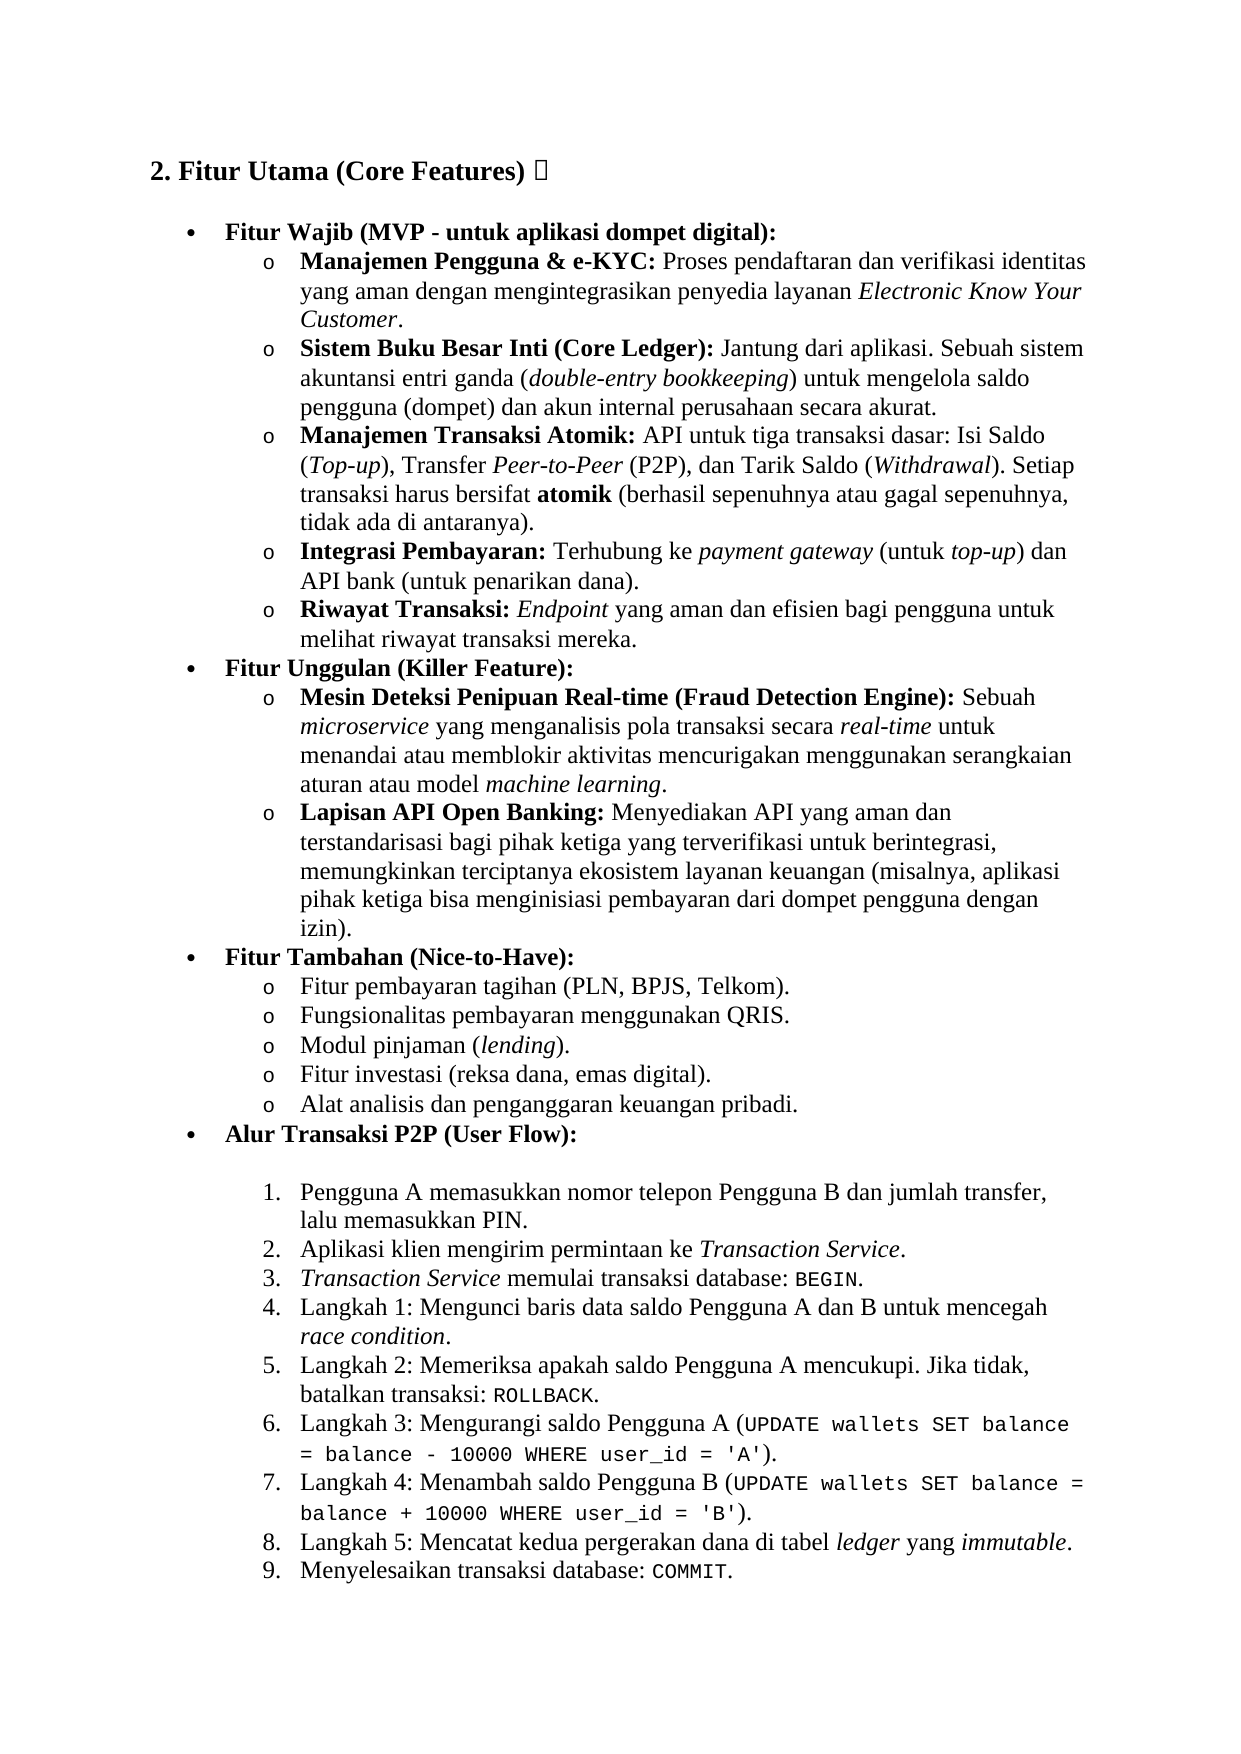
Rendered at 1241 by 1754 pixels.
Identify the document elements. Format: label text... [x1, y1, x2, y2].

list Fitur Unggulan (Killer Feature): [187, 653, 1090, 682]
list Riwayat Transaksi: Endpoint yang aman dan efisien bagi pengguna untuk melihat riwayat transaksi mereka. [262, 594, 1090, 653]
list Fitur investasi (reksa dana, emas digital). [262, 1059, 1090, 1089]
list Fitur Tambahan (Nice-to-Have): [187, 942, 1090, 971]
list Modul pinjaman (lending). [262, 1030, 1090, 1059]
list Sistem Buku Besar Inti (Core Ledger): Jantung dari aplikasi. Sebuah sistem akuntansi entri ganda (double-entry bookkeeping) untuk mengelola saldo pengguna (dompet) dan akun internal perusahaan secara akurat. [262, 333, 1090, 420]
list Pengguna A memasukkan nomor telepon Pengguna B dan jumlah transfer, lalu memasukkan PIN. [262, 1177, 1090, 1234]
list Manajemen Transaksi Atomik: API untuk tiga transaksi dasar: Isi Saldo (Top-up), Transfer Peer-to-Peer (P2P), dan Tarik Saldo (Withdrawal). Setiap transaksi harus bersifat atomik (berhasil sepenuhnya atau gagal sepenuhnya, tidak ada di antaranya). [262, 420, 1090, 536]
list Mesin Deteksi Penipuan Real-time (Fraud Detection Engine): Sebuah microservice yang menganalisis pola transaksi secara real-time untuk menandai atau memblokir aktivitas mencurigakan menggunakan serangkaian aturan atau model machine learning. [262, 682, 1090, 797]
list Langkah 4: Menambah saldo Pengguna B (UPDATE wallets SET balance = balance + 10000 WHERE user_id = 'B'). [262, 1467, 1090, 1527]
list Langkah 3: Mengurangi saldo Pengguna A (UPDATE wallets SET balance = balance - 10000 WHERE user_id = 'A'). [262, 1408, 1090, 1467]
list Fitur Wajib (MVP - untuk aplikasi dompet digital): [187, 217, 1090, 246]
text 2. Fitur Utama (Core Features) ✨ [150, 150, 1090, 188]
list Aplikasi klien mengirim permintaan ke Transaction Service. [262, 1234, 1090, 1263]
list Lapisan API Open Banking: Menyediakan API yang aman dan terstandarisasi bagi pihak ketiga yang terverifikasi untuk berintegrasi, memungkinkan terciptanya ekosistem layanan keuangan (misalnya, aplikasi pihak ketiga bisa menginisiasi pembayaran dari dompet pengguna dengan izin). [262, 797, 1090, 942]
list Manajemen Pengguna & e-KYC: Proses pendaftaran dan verifikasi identitas yang aman dengan mengintegrasikan penyedia layanan Electronic Know Your Customer. [262, 246, 1090, 333]
list Langkah 1: Mengunci baris data saldo Pengguna A dan B untuk mencegah race condition. [262, 1292, 1090, 1350]
list Menyelesaikan transaksi database: COMMIT. [262, 1555, 1090, 1585]
list Alat analisis dan penganggaran keuangan pribadi. [262, 1089, 1090, 1119]
list Fitur pembayaran tagihan (PLN, BPJS, Telkom). [262, 971, 1090, 1000]
list Integrasi Pembayaran: Terhubung ke payment gateway (untuk top-up) dan API bank (untuk penarikan dana). [262, 536, 1090, 594]
list Fungsionalitas pembayaran menggunakan QRIS. [262, 1000, 1090, 1030]
list Langkah 5: Mencatat kedua pergerakan dana di tabel ledger yang immutable. [262, 1527, 1090, 1555]
list Langkah 2: Memeriksa apakah saldo Pengguna A mencukupi. Jika tidak, batalkan transaksi: ROLLBACK. [262, 1350, 1090, 1408]
list Alur Transaksi P2P (User Flow): [187, 1119, 1090, 1147]
list Transaction Service memulai transaksi database: BEGIN. [262, 1263, 1090, 1292]
